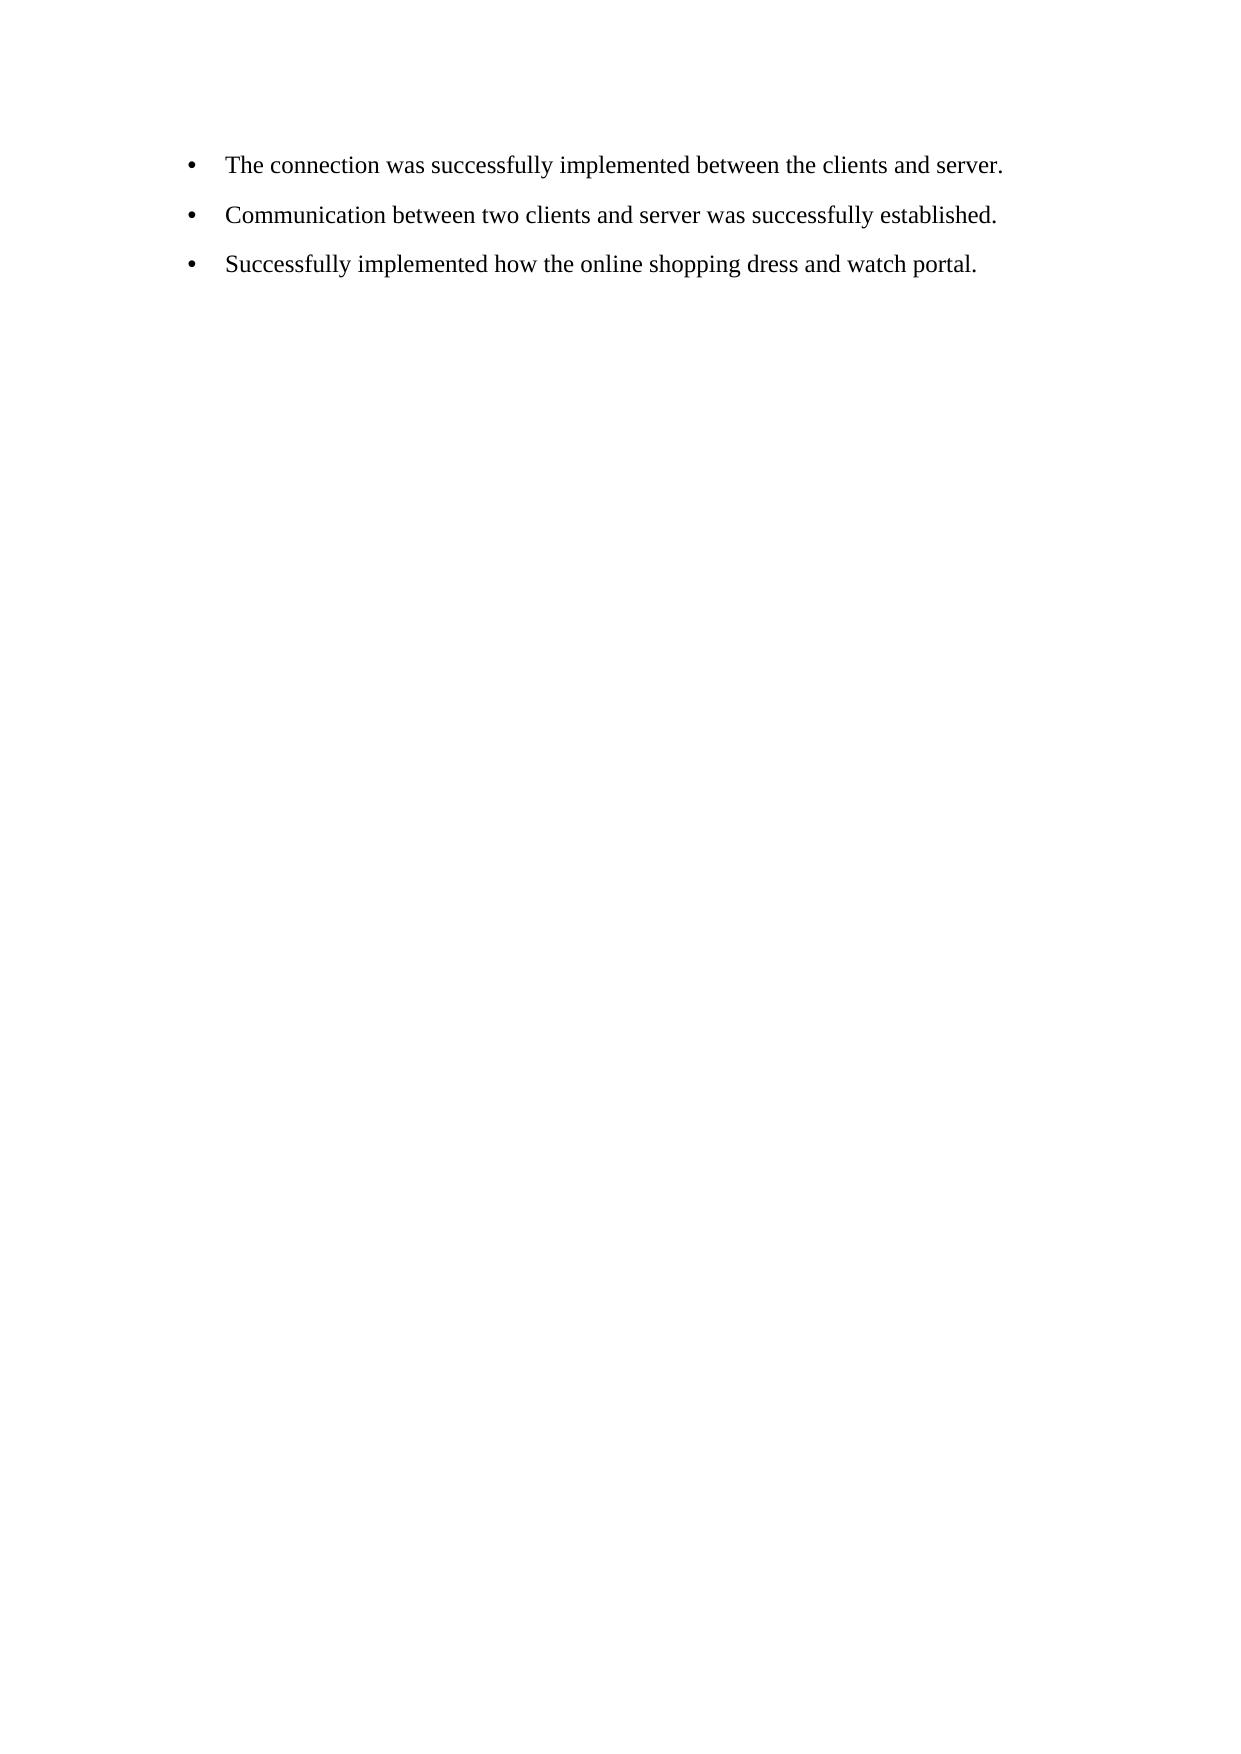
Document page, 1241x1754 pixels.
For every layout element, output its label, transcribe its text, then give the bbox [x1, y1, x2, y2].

list Successfully implemented how the online shopping dress and watch portal. [187, 249, 1090, 278]
list Communication between two clients and server was successfully established. [187, 200, 1090, 228]
list The connection was successfully implemented between the clients and server. [187, 150, 1090, 179]
